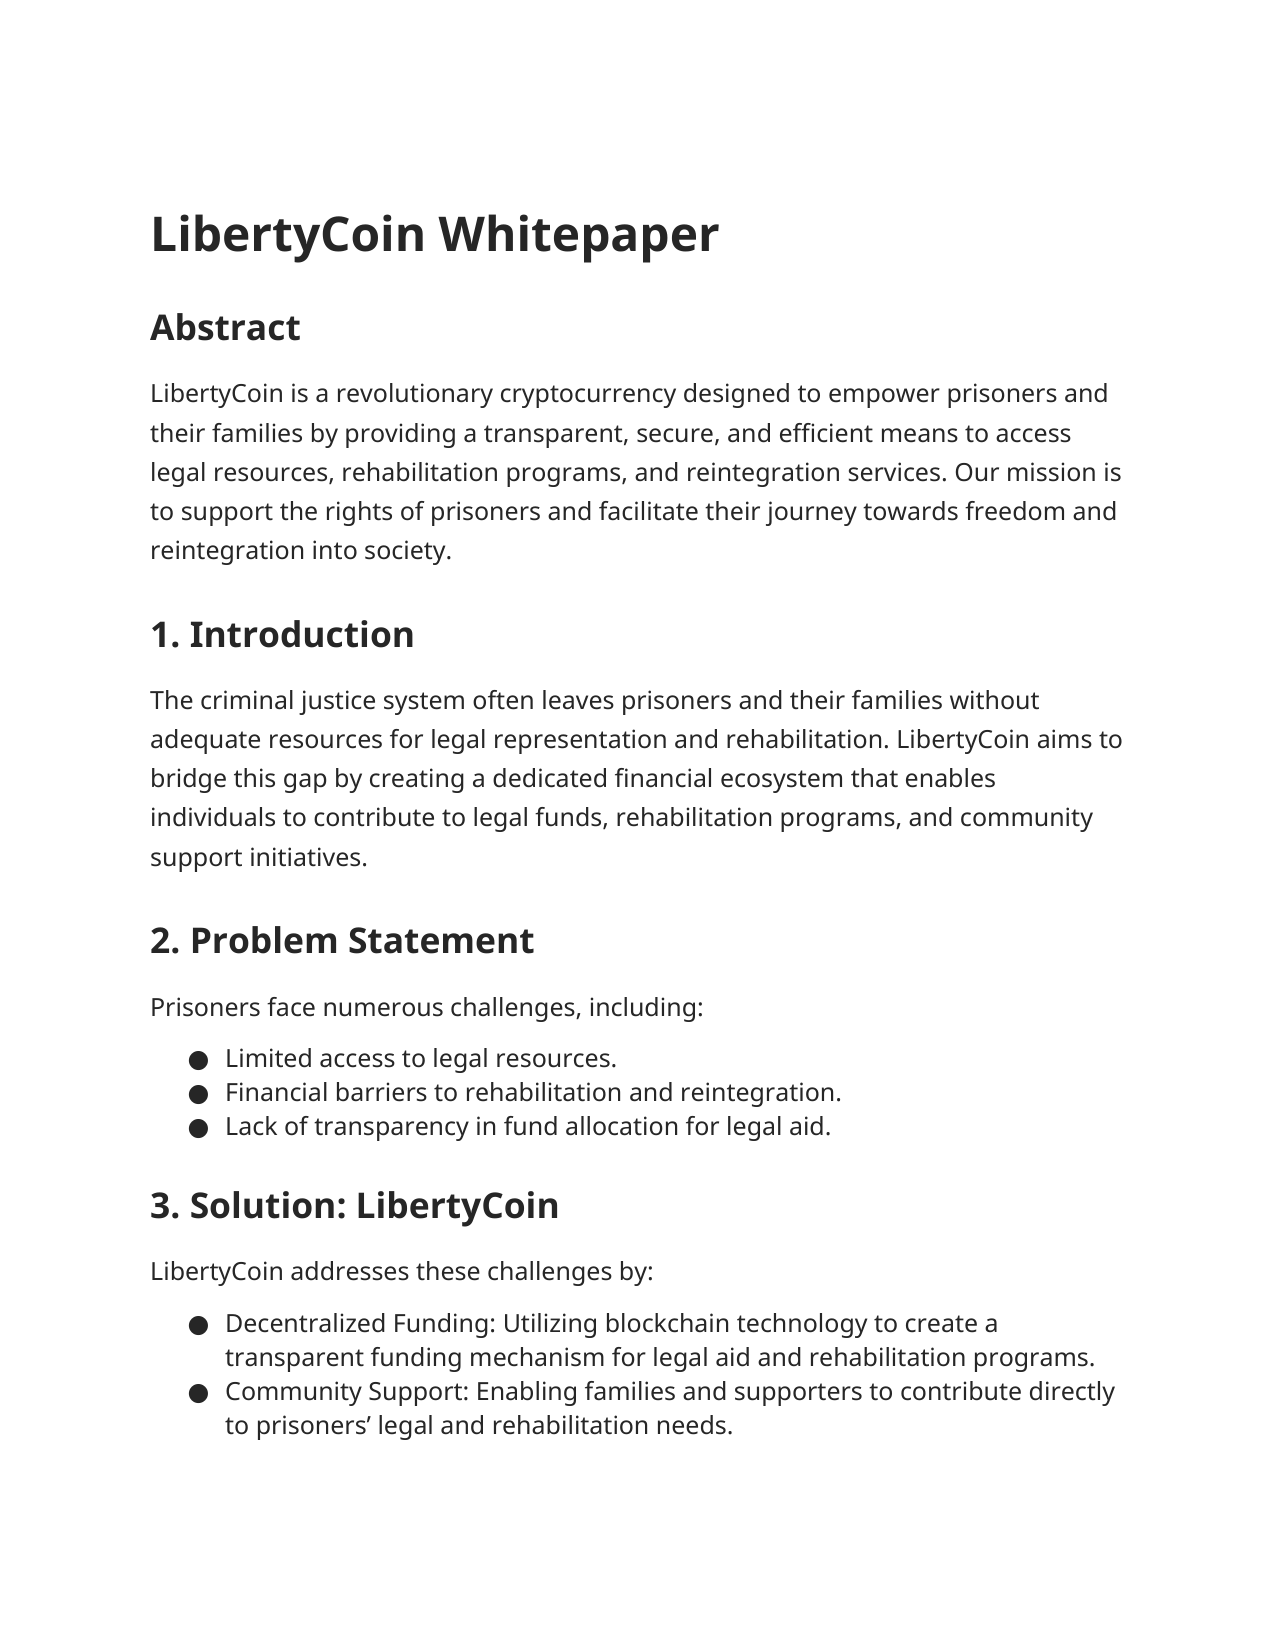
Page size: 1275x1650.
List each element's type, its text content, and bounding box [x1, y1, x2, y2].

text LibertyCoin is a revolutionary cryptocurrency designed to empower prisoners and their families by providing a transparent, secure, and efficient means to access legal resources, rehabilitation programs, and reintegration services. Our mission is to support the rights of prisoners and facilitate their journey towards freedom and reintegration into society. [150, 376, 1125, 567]
text LibertyCoin addresses these challenges by: [150, 1254, 1125, 1288]
subtitle Abstract [150, 303, 1125, 351]
subtitle 1. Introduction [150, 609, 1125, 658]
list Limited access to legal resources. [187, 1041, 1125, 1075]
text The criminal justice system often leaves prisoners and their families without adequate resources for legal representation and rehabilitation. LibertyCoin aims to bridge this gap by creating a dedicated financial ecosystem that enables individuals to contribute to legal funds, rehabilitation programs, and community support initiatives. [150, 683, 1125, 873]
subtitle 3. Solution: LibertyCoin [150, 1181, 1125, 1229]
list Lack of transparency in fund allocation for legal aid. [187, 1109, 1125, 1143]
list Financial barriers to rehabilitation and reintegration. [187, 1075, 1125, 1109]
text Prisoners face numerous challenges, including: [150, 989, 1125, 1023]
list Decentralized Funding: Utilizing blockchain technology to create a transparent funding mechanism for legal aid and rehabilitation programs. [187, 1305, 1125, 1373]
list Community Support: Enabling families and supporters to contribute directly to prisoners’ legal and rehabilitation needs. [187, 1373, 1125, 1442]
subtitle LibertyCoin Whitepaper [150, 200, 1125, 265]
subtitle 2. Problem Statement [150, 916, 1125, 964]
